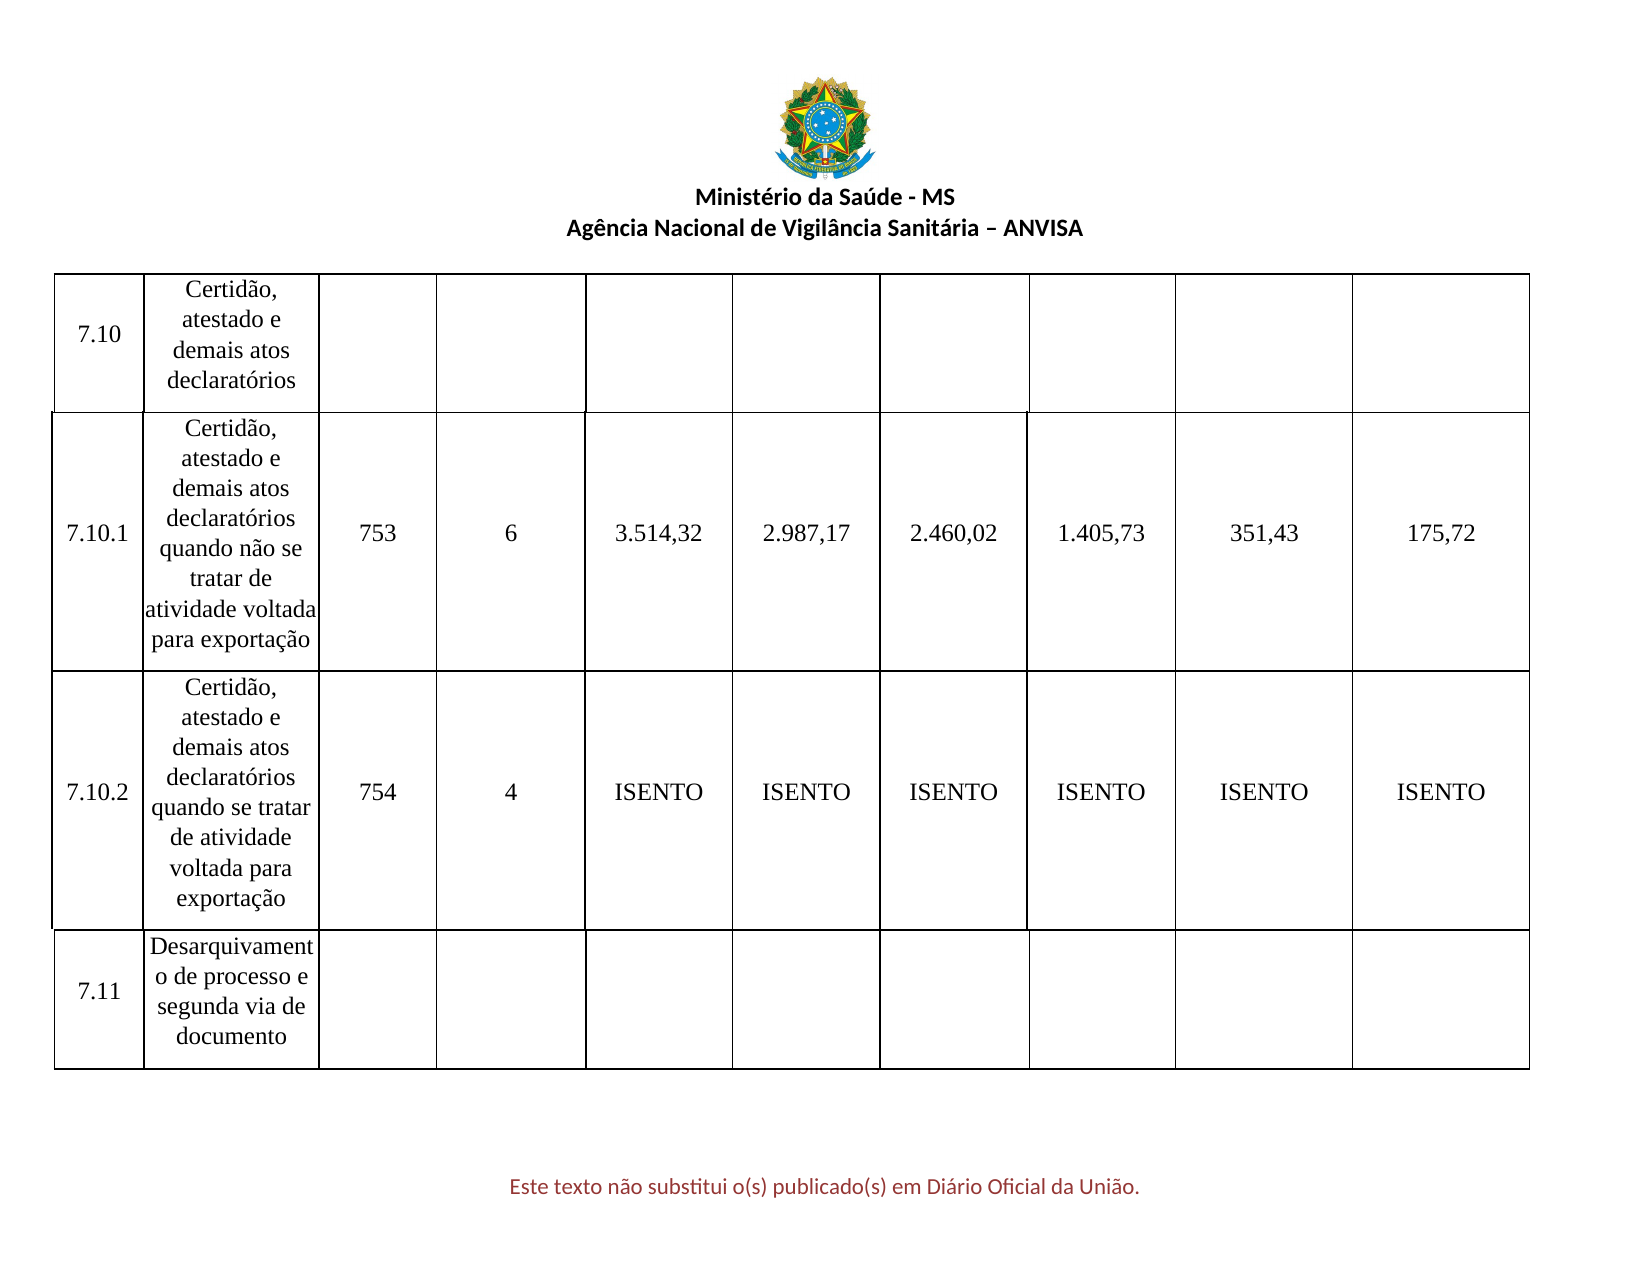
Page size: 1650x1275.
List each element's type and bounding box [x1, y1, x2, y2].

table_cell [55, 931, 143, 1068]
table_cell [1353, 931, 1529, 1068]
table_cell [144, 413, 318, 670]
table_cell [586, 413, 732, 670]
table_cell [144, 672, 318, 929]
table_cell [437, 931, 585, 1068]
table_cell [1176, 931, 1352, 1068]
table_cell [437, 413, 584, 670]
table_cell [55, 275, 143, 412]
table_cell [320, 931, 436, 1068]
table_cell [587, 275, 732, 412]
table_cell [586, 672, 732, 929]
picture [771, 74, 879, 182]
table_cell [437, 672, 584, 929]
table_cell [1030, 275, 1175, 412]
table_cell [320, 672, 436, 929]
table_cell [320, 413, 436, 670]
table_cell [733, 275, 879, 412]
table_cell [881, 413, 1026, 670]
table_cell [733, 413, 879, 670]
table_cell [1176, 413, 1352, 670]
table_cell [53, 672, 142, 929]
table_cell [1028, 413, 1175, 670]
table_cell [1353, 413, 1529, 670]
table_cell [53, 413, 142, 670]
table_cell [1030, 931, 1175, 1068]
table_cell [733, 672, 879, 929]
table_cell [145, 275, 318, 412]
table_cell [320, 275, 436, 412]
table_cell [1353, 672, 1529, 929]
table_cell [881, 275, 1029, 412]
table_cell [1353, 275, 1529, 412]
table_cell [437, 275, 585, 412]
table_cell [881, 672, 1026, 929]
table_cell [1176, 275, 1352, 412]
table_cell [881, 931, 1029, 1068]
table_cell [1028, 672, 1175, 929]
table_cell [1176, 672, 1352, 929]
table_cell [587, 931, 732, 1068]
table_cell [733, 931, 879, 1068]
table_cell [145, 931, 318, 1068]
